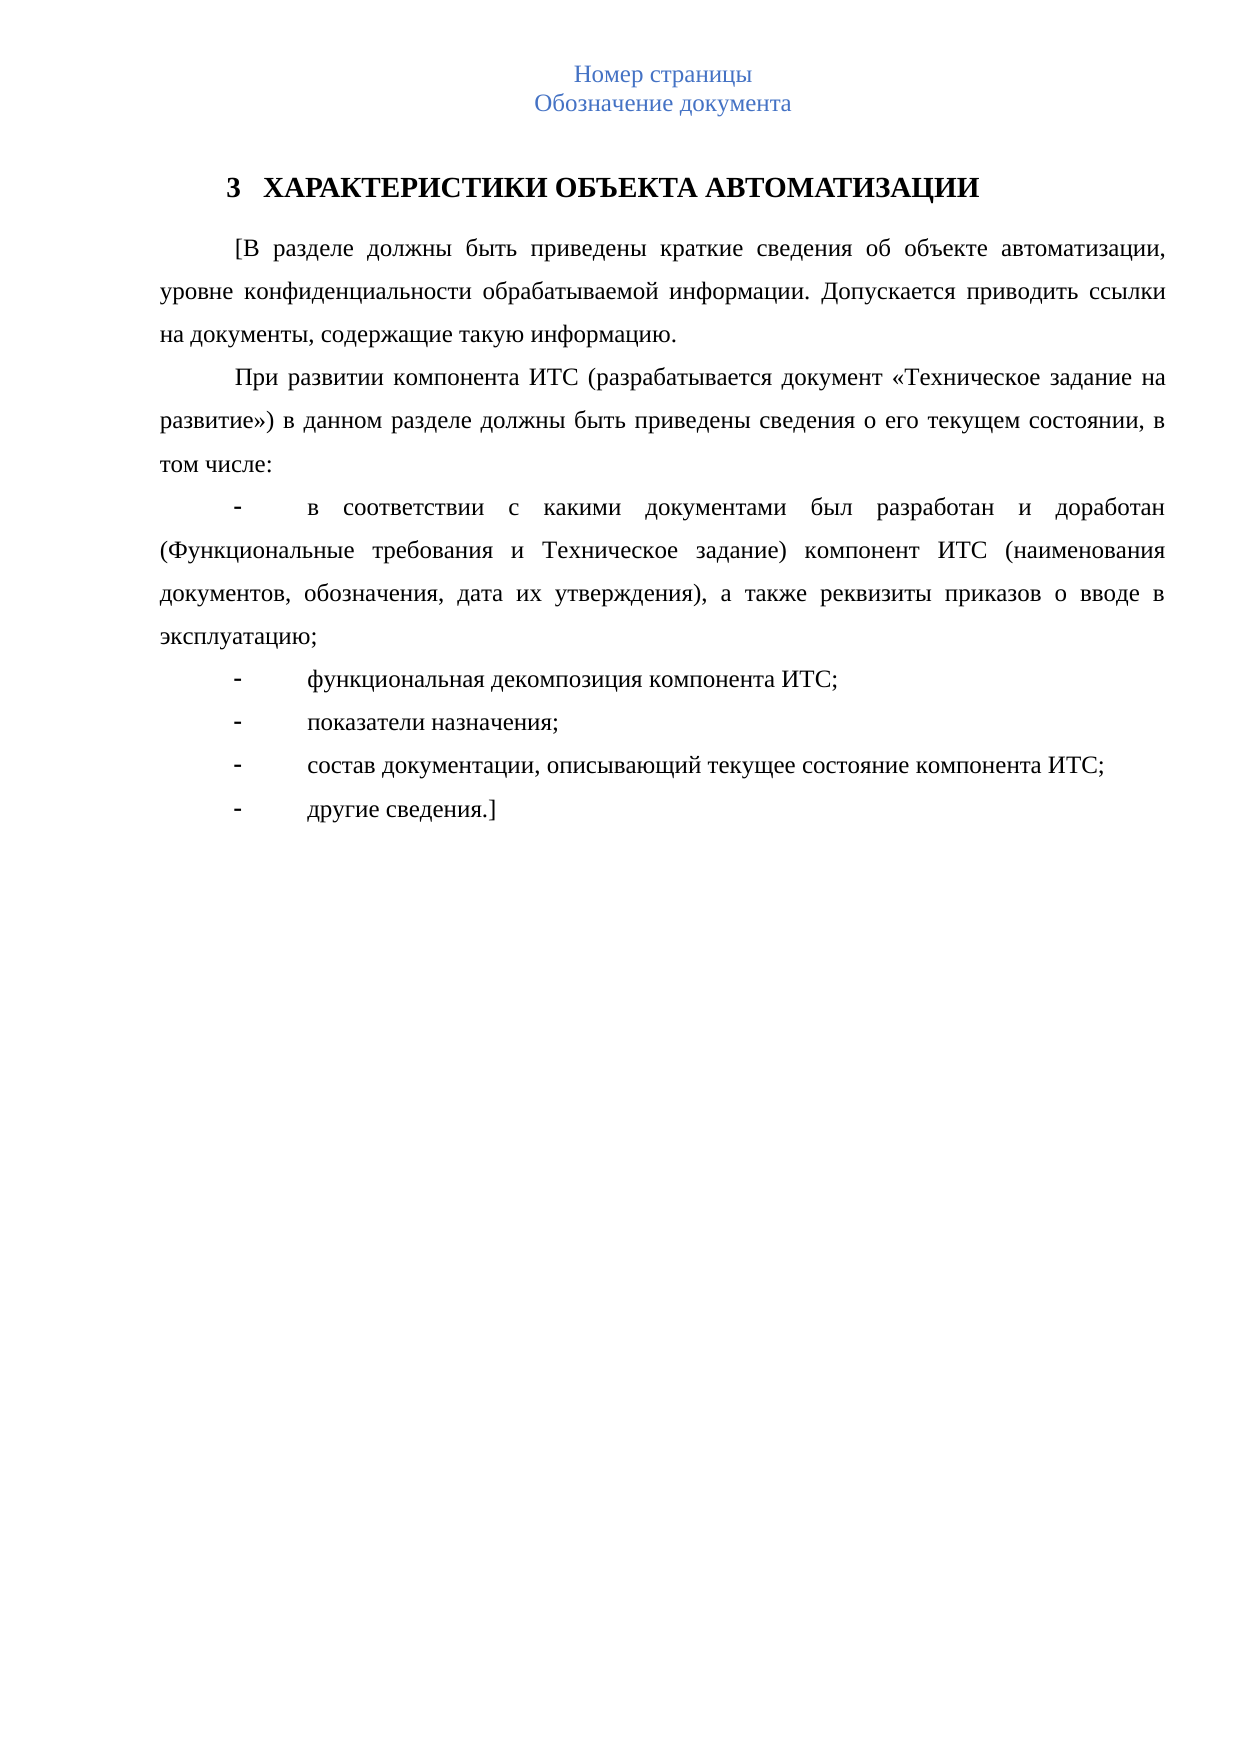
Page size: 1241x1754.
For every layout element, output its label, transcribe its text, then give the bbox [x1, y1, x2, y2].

list функциональная декомпозиция компонента ИТС; [159, 664, 1166, 693]
text При развитии компонента ИТС (разрабатывается документ «Техническое задание на развитие») в данном разделе должны быть приведены сведения о его текущем состоянии, в том числе: [159, 362, 1166, 477]
subtitle Характеристики объекта автоматизации [159, 170, 1166, 204]
list в соответствии с какими документами был разработан и доработан (Функциональные требования и Техническое задание) компонент ИТС (наименования документов, обозначения, дата их утверждения), а также реквизиты приказов о вводе в эксплуатацию; [159, 492, 1166, 650]
list состав документации, описывающий текущее состояние компонента ИТС; [159, 751, 1166, 779]
list показатели назначения; [159, 707, 1166, 736]
list другие сведения.] [159, 794, 1166, 822]
text [В разделе должны быть приведены краткие сведения об объекте автоматизации, уровне конфиденциальности обрабатываемой информации. Допускается приводить ссылки на документы, содержащие такую информацию. [159, 233, 1166, 348]
